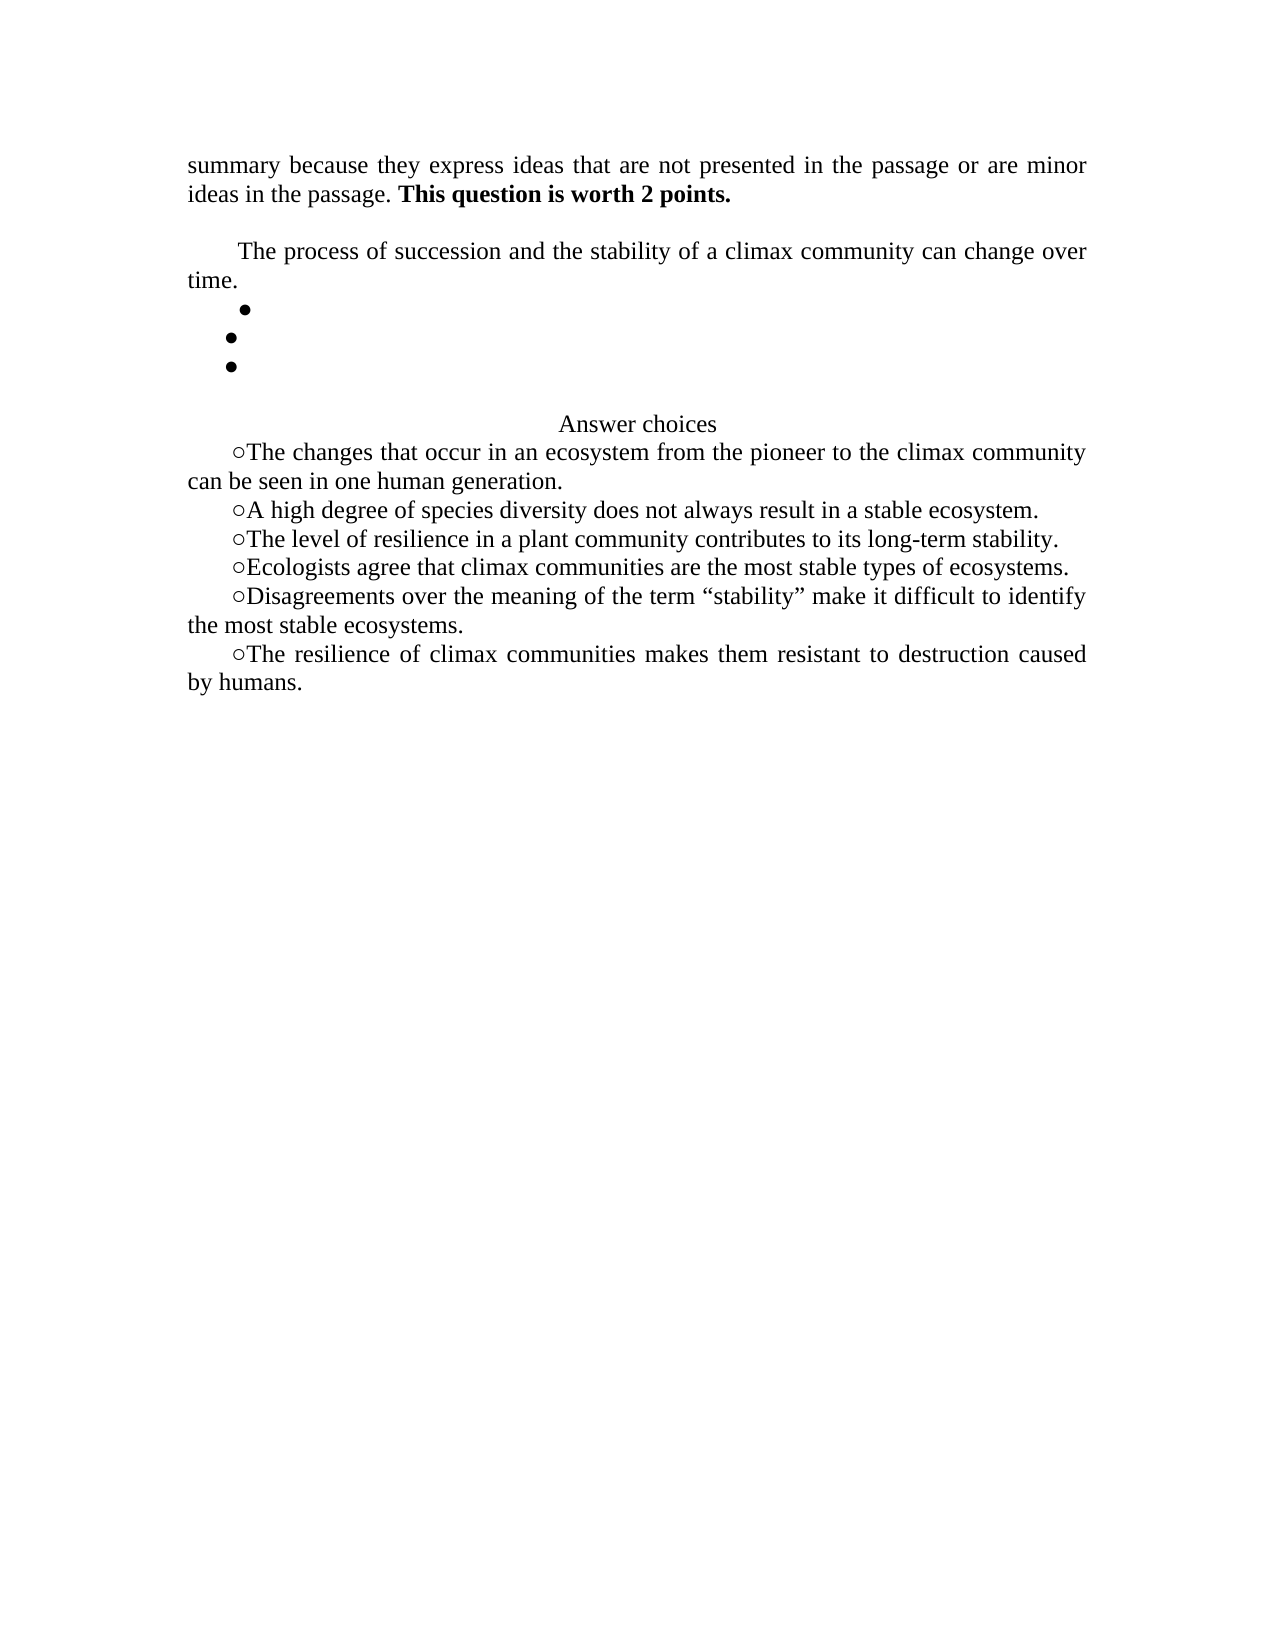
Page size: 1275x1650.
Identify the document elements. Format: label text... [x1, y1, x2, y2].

text ○The resilience of climax communities makes them resistant to destruction caused by humans. [187, 639, 1087, 696]
text ○A high degree of species diversity does not always result in a stable ecosystem. [187, 495, 1087, 524]
text ○Ecologists agree that climax communities are the most stable types of ecosystems. [187, 552, 1087, 581]
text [187, 150, 1087, 207]
text ●Disagreements over the… [187, 351, 1087, 380]
text ○The level of resilience in a plant community contributes to its long-term stability. [187, 524, 1087, 552]
text ●A high degree of species diversity… [187, 294, 1087, 322]
text ○Disagreements over the meaning of the term “stability” make it difficult to identify the most stable ecosystems. [187, 581, 1087, 639]
text The process of succession and the stability of a climax community can change over time. [187, 236, 1087, 294]
text ○The changes that occur in an ecosystem from the pioneer to the climax community can be seen in one human generation. [187, 437, 1087, 495]
text Answer choices [187, 409, 1087, 437]
text ●The level of resilience in… [187, 322, 1087, 351]
